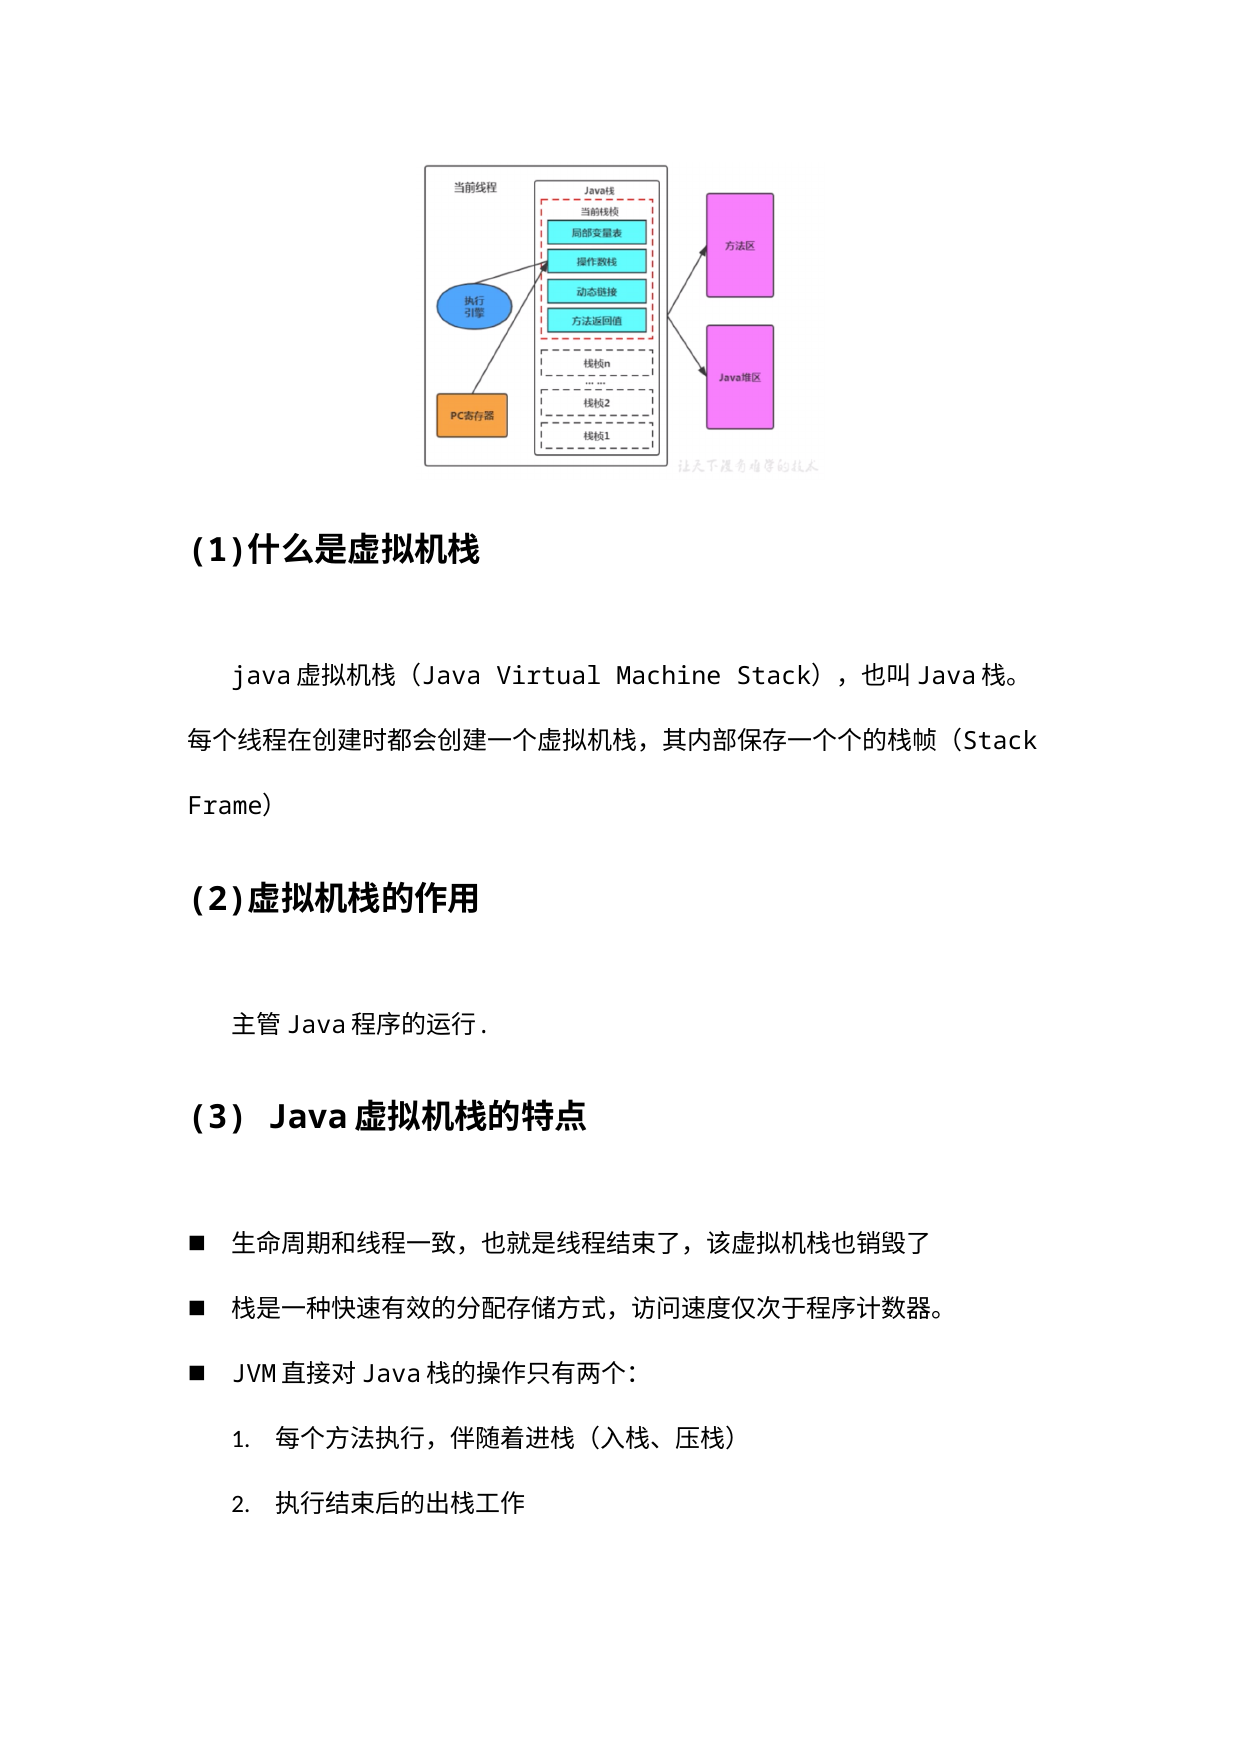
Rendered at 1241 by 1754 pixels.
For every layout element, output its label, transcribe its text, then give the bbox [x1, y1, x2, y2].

subtitle (2)虚拟机栈的作用 [187, 863, 1053, 928]
list 执行结束后的出栈工作 [231, 1469, 1053, 1534]
subtitle (1)什么是虚拟机栈 [187, 514, 1053, 579]
list 每个方法执行，伴随着进栈（入栈、压栈） [231, 1404, 1053, 1469]
picture [415, 162, 825, 480]
text java虚拟机栈（Java Virtual Machine Stack），也叫Java栈。 每个线程在创建时都会创建一个虚拟机栈，其内部保存一个个的栈帧（Stack Frame） [187, 641, 1053, 836]
list 栈是一种快速有效的分配存储方式，访问速度仅次于程序计数器。 [187, 1274, 1053, 1339]
list JVM直接对Java栈的操作只有两个： [187, 1339, 1053, 1404]
text 主管Java程序的运行. [187, 990, 1053, 1055]
subtitle Java虚拟机栈的特点 [187, 1082, 1053, 1147]
list 生命周期和线程一致，也就是线程结束了，该虚拟机栈也销毁了 [187, 1209, 1053, 1274]
